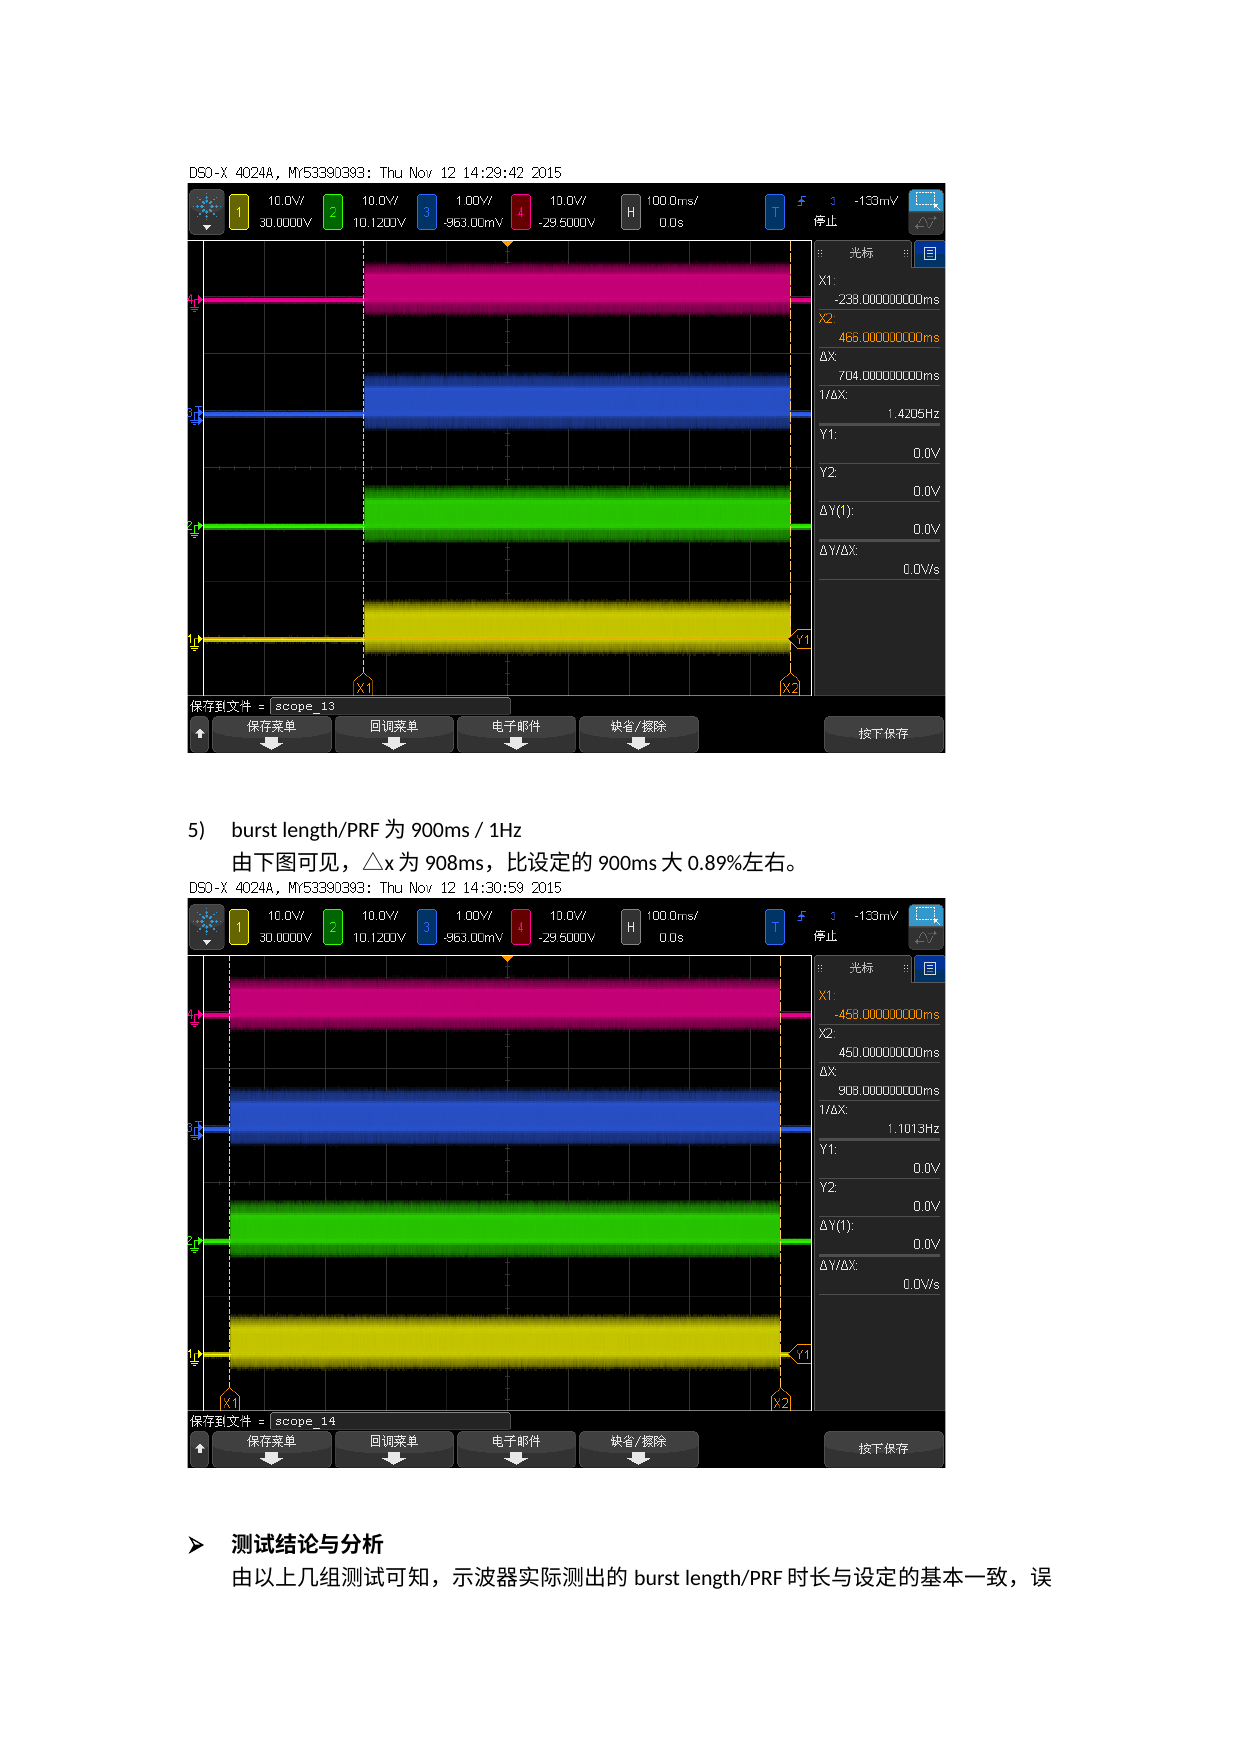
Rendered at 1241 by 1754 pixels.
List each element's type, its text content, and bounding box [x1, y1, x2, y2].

picture [187, 162, 946, 753]
text 由下图可见，△x为908ms，比设定的900ms大0.89%左右。 [231, 844, 1053, 877]
picture [187, 877, 946, 1468]
list burst length/PRF为900ms / 1Hz [187, 812, 1053, 844]
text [187, 1559, 1053, 1592]
list 测试结论与分析 [187, 1527, 1053, 1559]
